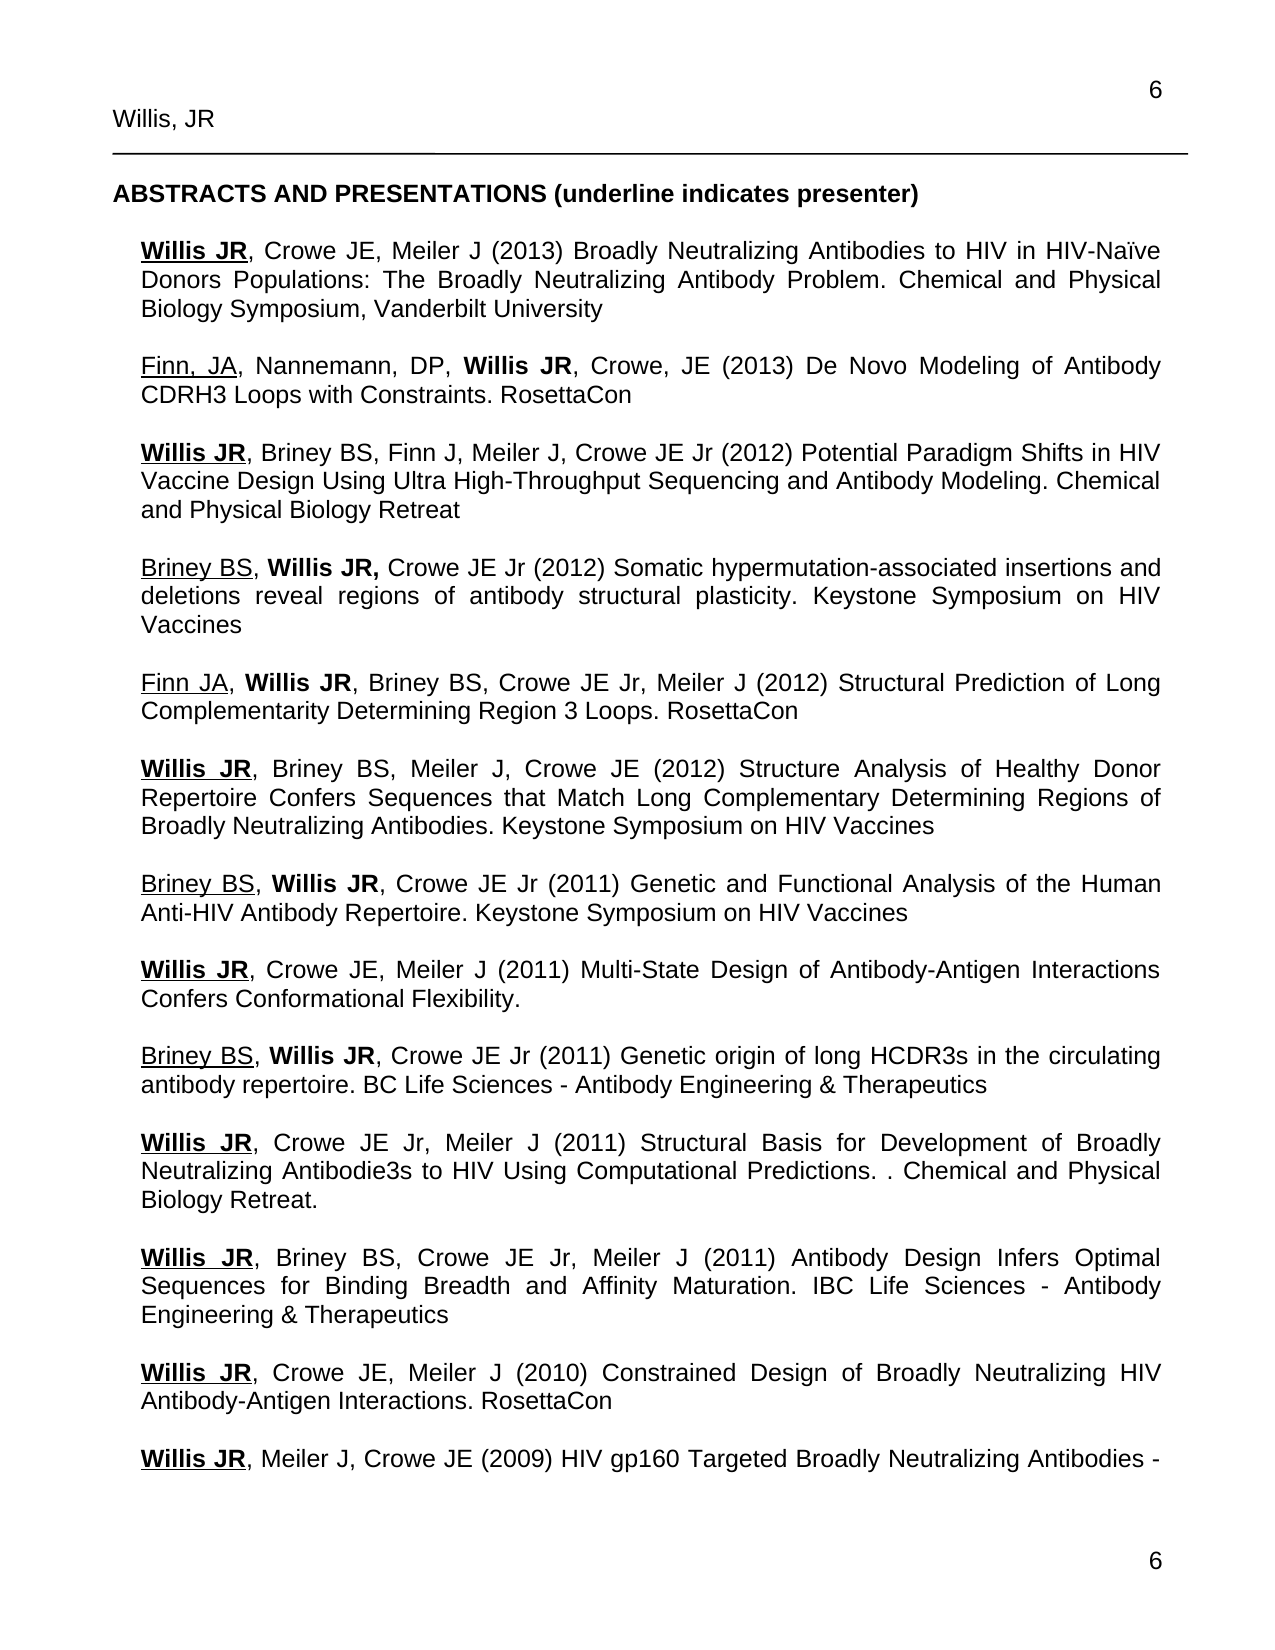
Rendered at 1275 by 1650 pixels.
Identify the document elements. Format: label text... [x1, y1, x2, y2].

list Willis JR, Crowe JE, Meiler J (2013) Broadly Neutralizing Antibodies to HIV in HIV-Naïve Donors Populations: The Broadly Neutralizing Antibody Problem. Chemical and Physical Biology [141, 236, 1162, 322]
list Willis JR, Crowe JE, Meiler J (2011) Multi-State Design of Antibody-Antigen Interactions Confers Conformational Flexibility. [141, 955, 1162, 1012]
list Finn JA, Willis JR, Briney , Crowe JE, Meiler J (2012) Structural Prediction of Long Complementarity Determining Region 3 Loops. RosettaCon [141, 667, 1162, 725]
list Finn, JA, Nannemann, DP, Willis JR, Crowe, JE (2013) De Novo Modeling of Antibody CDRH3 Loops with Constraints. RosettaCon [141, 351, 1162, 409]
list Briney BS, Willis JR, Crowe JE (2012) Somatic hypermutation-associated insertions and deletions reveal regions of antibody structural plasticity. Keystone Symposium on HIV Vaccines [141, 552, 1162, 639]
list Briney BS, Willis JR, Crowe JE (2011) Genetic and Functional Analysis of the Human Anti-HIV Antibody Repertoire. Keystone Symposium on HIV Vaccines [141, 869, 1162, 926]
subtitle ABSTRACTS AND PRESENTATIONS (underline indicates presenter) [112, 179, 1162, 207]
list Willis JR, Briney BS, Crowe JE, Meiler J (2011) Antibody esign Infers Optimal Sequences for Binding Breadth and Affinity Maturation. IBC Life Sciences - Antibody Engineering & Therapeutics [141, 1242, 1162, 1329]
list Willis JR, Crowe JE, Meiler J (2010) Constrained Design of Broadly Neutralizing HIV Antibody-Antigen Interactions. RosettaCon [141, 1357, 1162, 1415]
list Willis JR, Briney BS, Finn J, Meiler J, Crowe JE (2012) Potential Paradigm Shifts in HIV Vaccine Design Using Ultra High-Throughput Sequencing and Antibody Modeling. Chemical and Physical Biology Retreat [141, 437, 1162, 524]
list Willis JR, Crowe JE, Meiler J (2011) Structural Basis for Development of Broadly Neutralizing Antibodie3s to HIV Using Computational Predictions. . Chemical and Physical Biology Retreat. [141, 1127, 1162, 1214]
list Briney BS, Willis JR, Crowe JE (2011) Genetic origin of long HCDR3s in the circulating antibody repertoire. BC Life Sciences - Antibody Engineering & Therapeutics [141, 1041, 1162, 1099]
list Willis JR, Briney BS, Meiler J, Crowe JE (2012) Structure Analysis of Healthy Donor Repertoire Confers Sequences that Match Long Complementary Determining Regions of Broadly Neutralizing Antibodies. Keystone Symposium on HIV Vaccines [141, 754, 1162, 840]
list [141, 1444, 1162, 1472]
